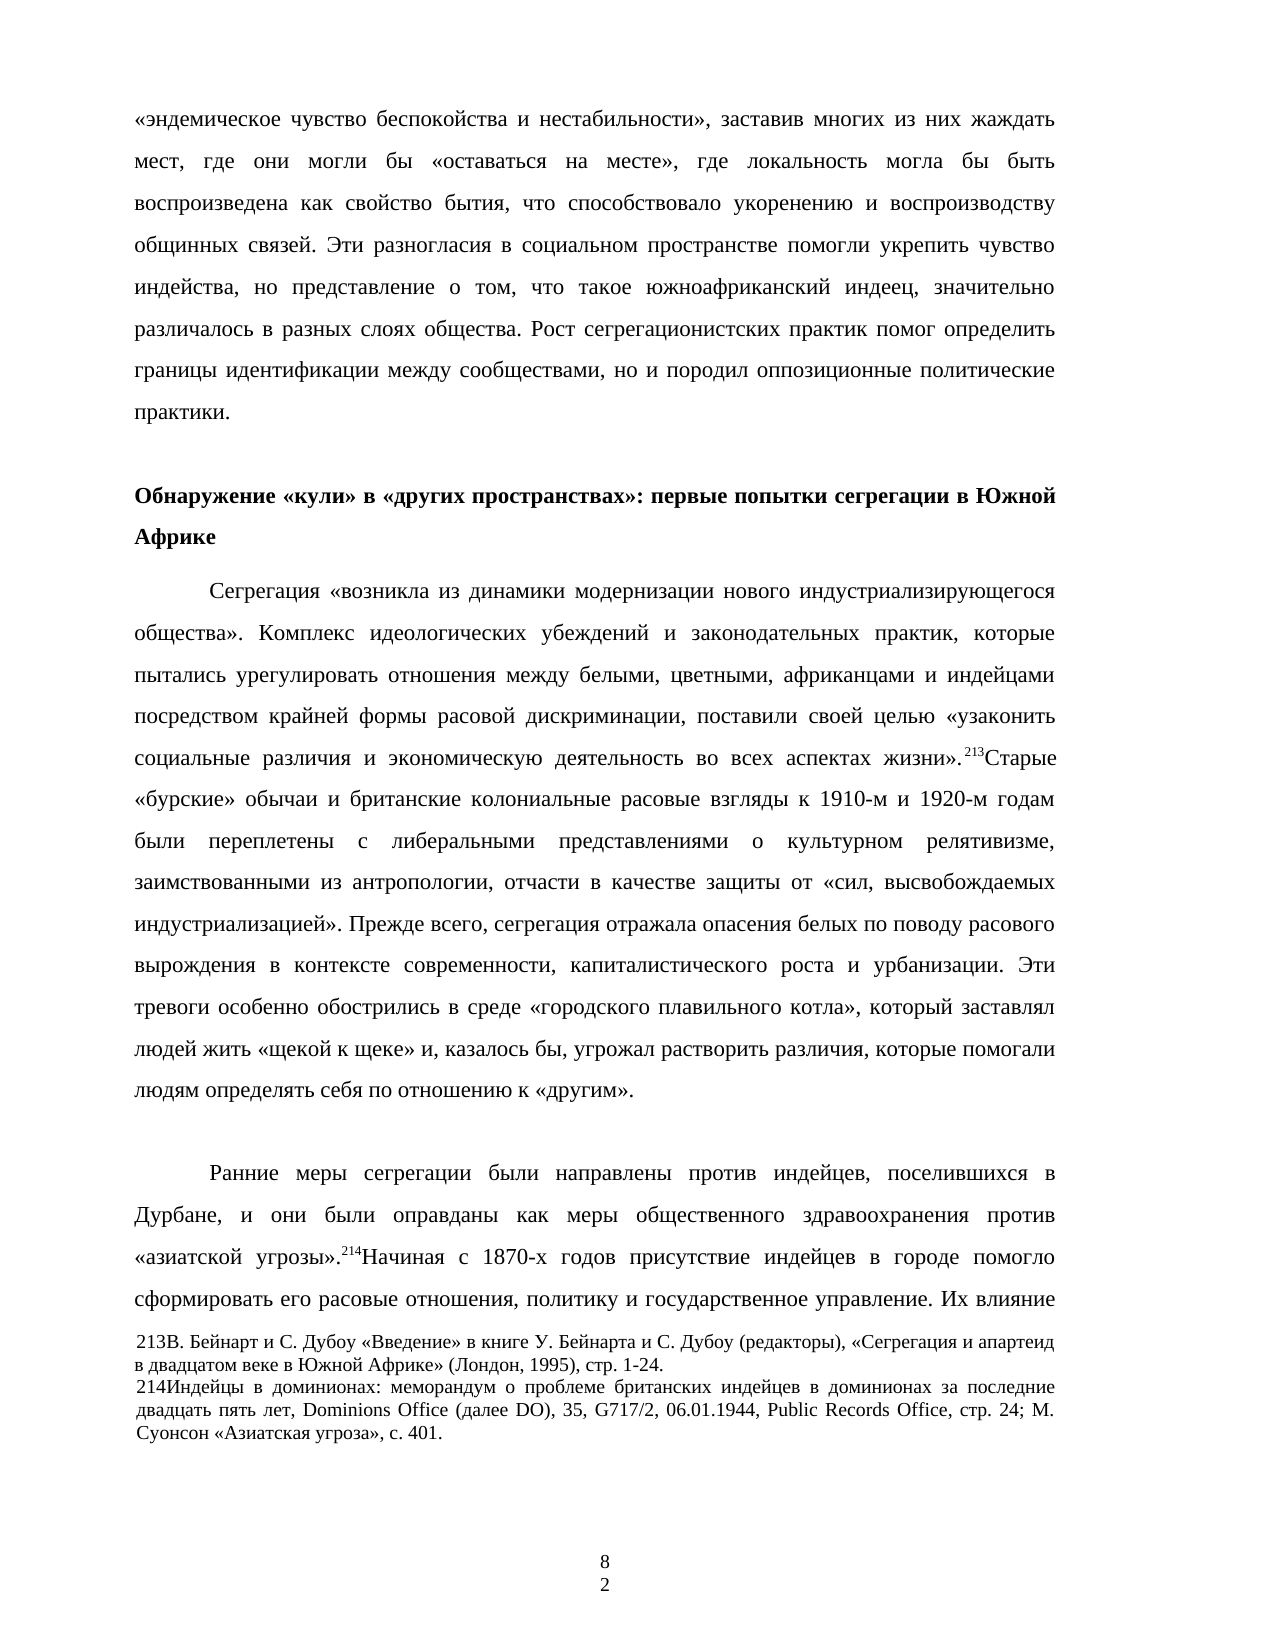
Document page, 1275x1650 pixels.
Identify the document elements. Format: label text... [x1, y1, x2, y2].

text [134, 1159, 1057, 1311]
text Обнаружение «кули» в «других пространствах»: первые попытки сегрегации в Южной Африке [134, 482, 1057, 550]
text Сегрегация «возникла из динамики модернизации нового индустриализирующегося общества». Комплекс идеологических убеждений и законодательных практик, которые пытались урегулировать отношения между белыми, цветными, африканцами и индейцами посредством крайней формы расовой дискриминации, поставили своей целью «узаконить социальные различия и экономическую деятельность во всех аспектах жизни».Старые «бурские» обычаи и британские колониальные расовые взгляды к 1910-м и 1920-м годам были переплетены с либеральными представлениями о культурном релятивизме, заимствованными из антропологии, отчасти в качестве защиты от «сил, высвобождаемых индустриализацией». Прежде всего, сегрегация отражала опасения белых по поводу расового вырождения в контексте современности, капиталистического роста и урбанизации. Эти тревоги особенно обострились в среде «городского плавильного котла», который заставлял людей жить «щекой к щеке» и, казалось бы, угрожал растворить различия, которые помогали людям определять себя по отношению к «другим». [134, 577, 1057, 1103]
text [134, 105, 1057, 425]
